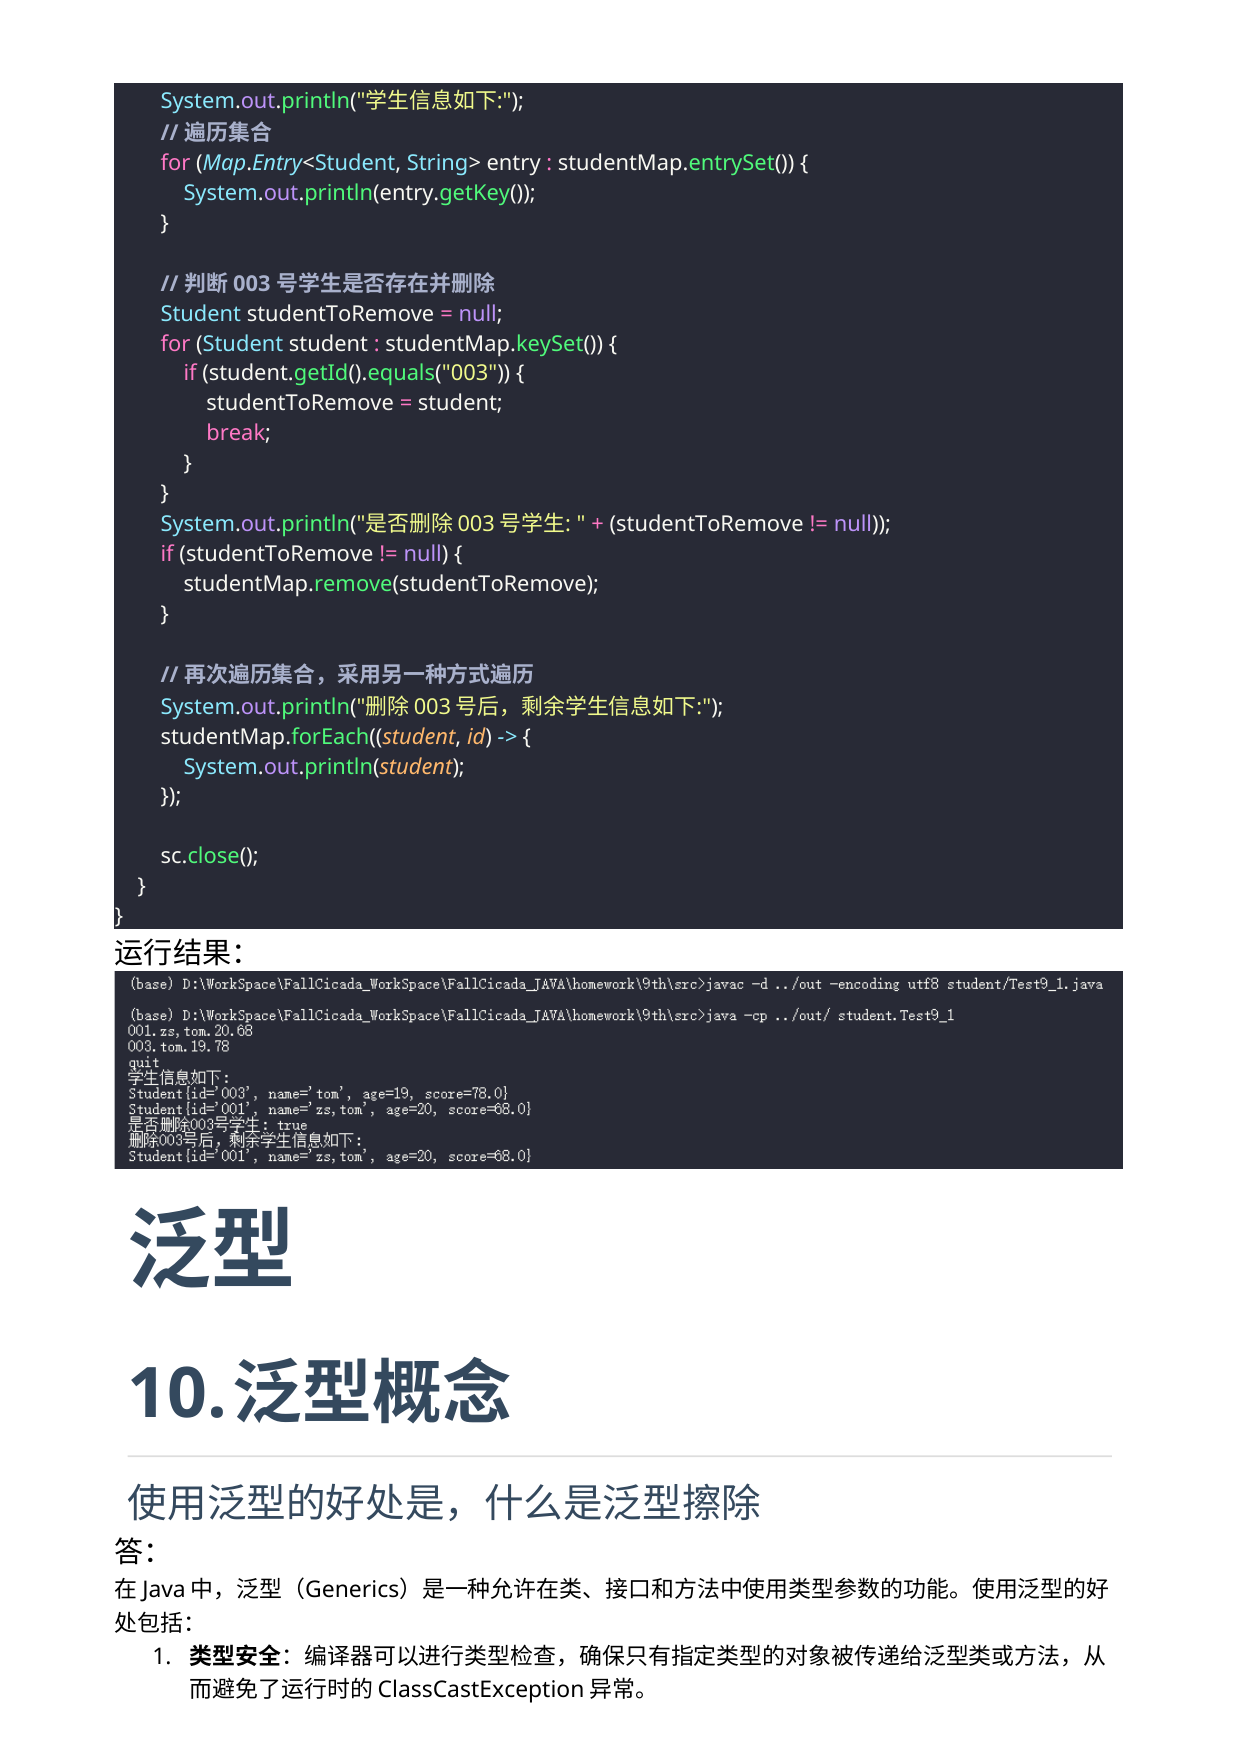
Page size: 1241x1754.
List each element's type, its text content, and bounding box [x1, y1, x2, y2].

text System.out.println(entry.getKey()); [114, 177, 1123, 206]
text if (studentToRemove != null) { [114, 538, 1123, 568]
text // 再次遍历集合，采用另一种方式遍历 [114, 657, 1123, 689]
subtitle 泛型 [128, 1169, 1123, 1310]
text System.out.println(student); [114, 751, 1123, 780]
text System.out.println("是否删除003号学生: " + (studentToRemove != null)); [114, 506, 1123, 538]
text studentMap.forEach((student, id) -> { [114, 721, 1123, 751]
text 答： 在Java中，泛型（Generics）是一种允许在类、接口和方法中使用类型参数的功能。使用泛型的好处包括： [114, 1529, 1123, 1638]
text if (student.getId().equals("003")) { [114, 357, 1123, 387]
picture [114, 971, 1123, 1169]
text // 判断 003 号学生是否存在并删除 [114, 266, 1123, 298]
text } [114, 447, 1123, 477]
text Student studentToRemove = null; [114, 298, 1123, 328]
text } [114, 206, 1123, 236]
text System.out.println("学生信息如下:"); [114, 83, 1123, 115]
text 运行结果： [114, 929, 1123, 971]
text studentToRemove = student; [114, 387, 1123, 417]
list 类型安全：编译器可以进行类型检查，确保只有指定类型的对象被传递给泛型类或方法，从而避免了运行时的ClassCastException异常。 [152, 1638, 1123, 1704]
text for (Map.Entry<Student, String> entry : studentMap.entrySet()) { [114, 147, 1123, 177]
text 使⽤泛型的好处是，什么是泛型擦除 [128, 1472, 1123, 1529]
text } [114, 899, 1123, 929]
text for (Student student : studentMap.keySet()) { [114, 328, 1123, 357]
text // 遍历集合 [114, 115, 1123, 147]
text break; [114, 417, 1123, 447]
text studentMap.remove(studentToRemove); [114, 568, 1123, 598]
subtitle 泛型概念 [127, 1342, 1123, 1437]
text }); [114, 780, 1123, 810]
text System.out.println("删除003号后，剩余学生信息如下:"); [114, 689, 1123, 721]
text sc.close(); [114, 840, 1123, 870]
text } [114, 870, 1123, 899]
text } [114, 598, 1123, 627]
text } [114, 477, 1123, 506]
